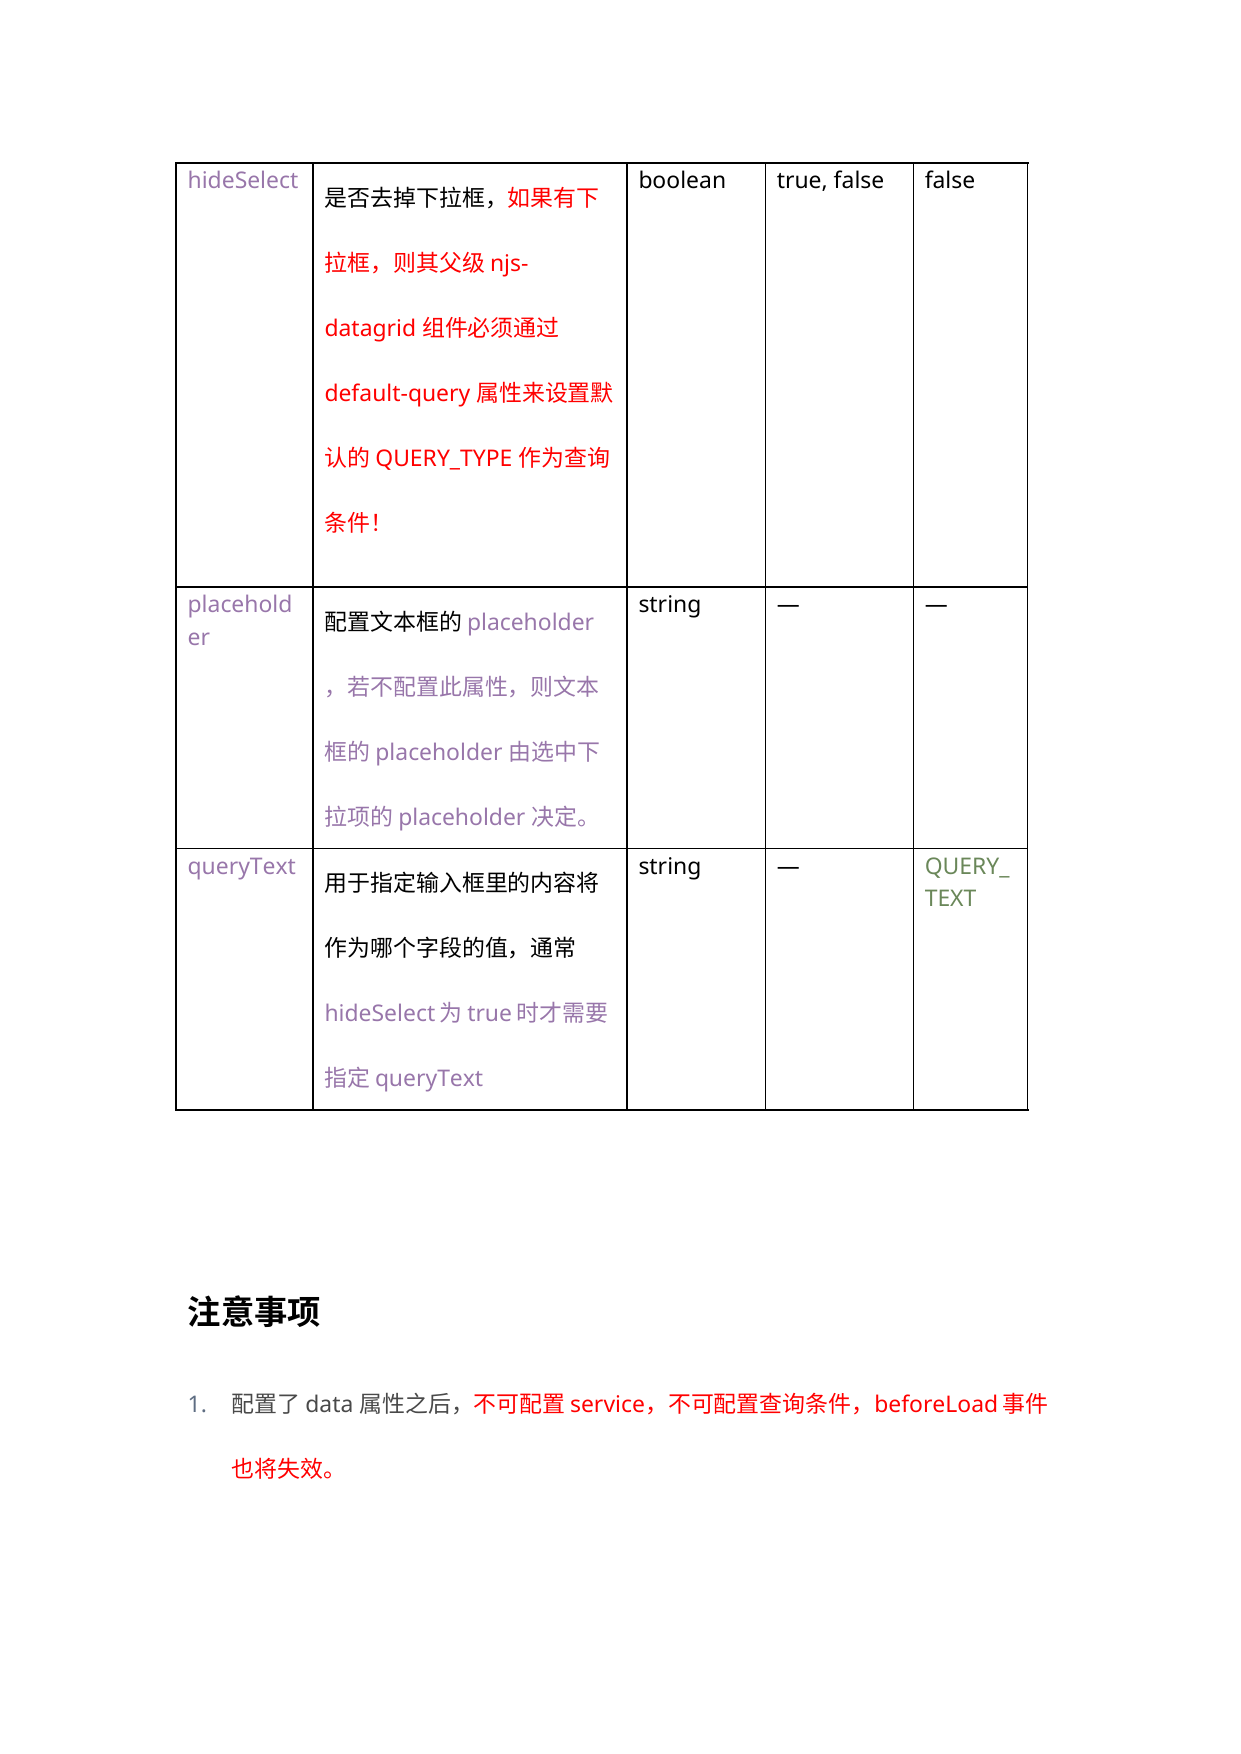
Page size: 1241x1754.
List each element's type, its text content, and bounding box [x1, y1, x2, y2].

table_cell — [766, 588, 913, 848]
table_cell — [914, 588, 1027, 848]
table_cell false [914, 164, 1027, 586]
table_cell 配置文本框的 placeholder ，若不配置此属性，则文本框的 placeholder 由选中下拉项的 placeholder 决定。 [314, 588, 626, 848]
table_cell string [628, 849, 765, 1109]
table_cell string [628, 588, 765, 848]
table_cell boolean [628, 164, 765, 586]
table_cell hideSelect [177, 164, 312, 586]
table_cell true, false [766, 164, 913, 586]
table_cell queryText [177, 849, 312, 1109]
table_cell QUERY_TEXT [914, 849, 1027, 1109]
table_cell 用于指定输入框里的内容将作为哪个字段的值，通常hideSelect为true时才需要指定queryText [314, 849, 626, 1109]
table_cell — [766, 849, 913, 1109]
table_cell placeholder [177, 588, 312, 848]
list 配置了 data 属性之后，不可配置service，不可配置查询条件，beforeLoad事件也将失效。 [187, 1370, 1053, 1500]
table_cell 是否去掉下拉框，如果有下拉框，则其父级 njs-datagrid 组件必须通过 default-query 属性来设置默认的 QUERY_TYPE 作为查询条件！ [314, 164, 626, 586]
text 注意事项 [187, 1278, 1053, 1343]
